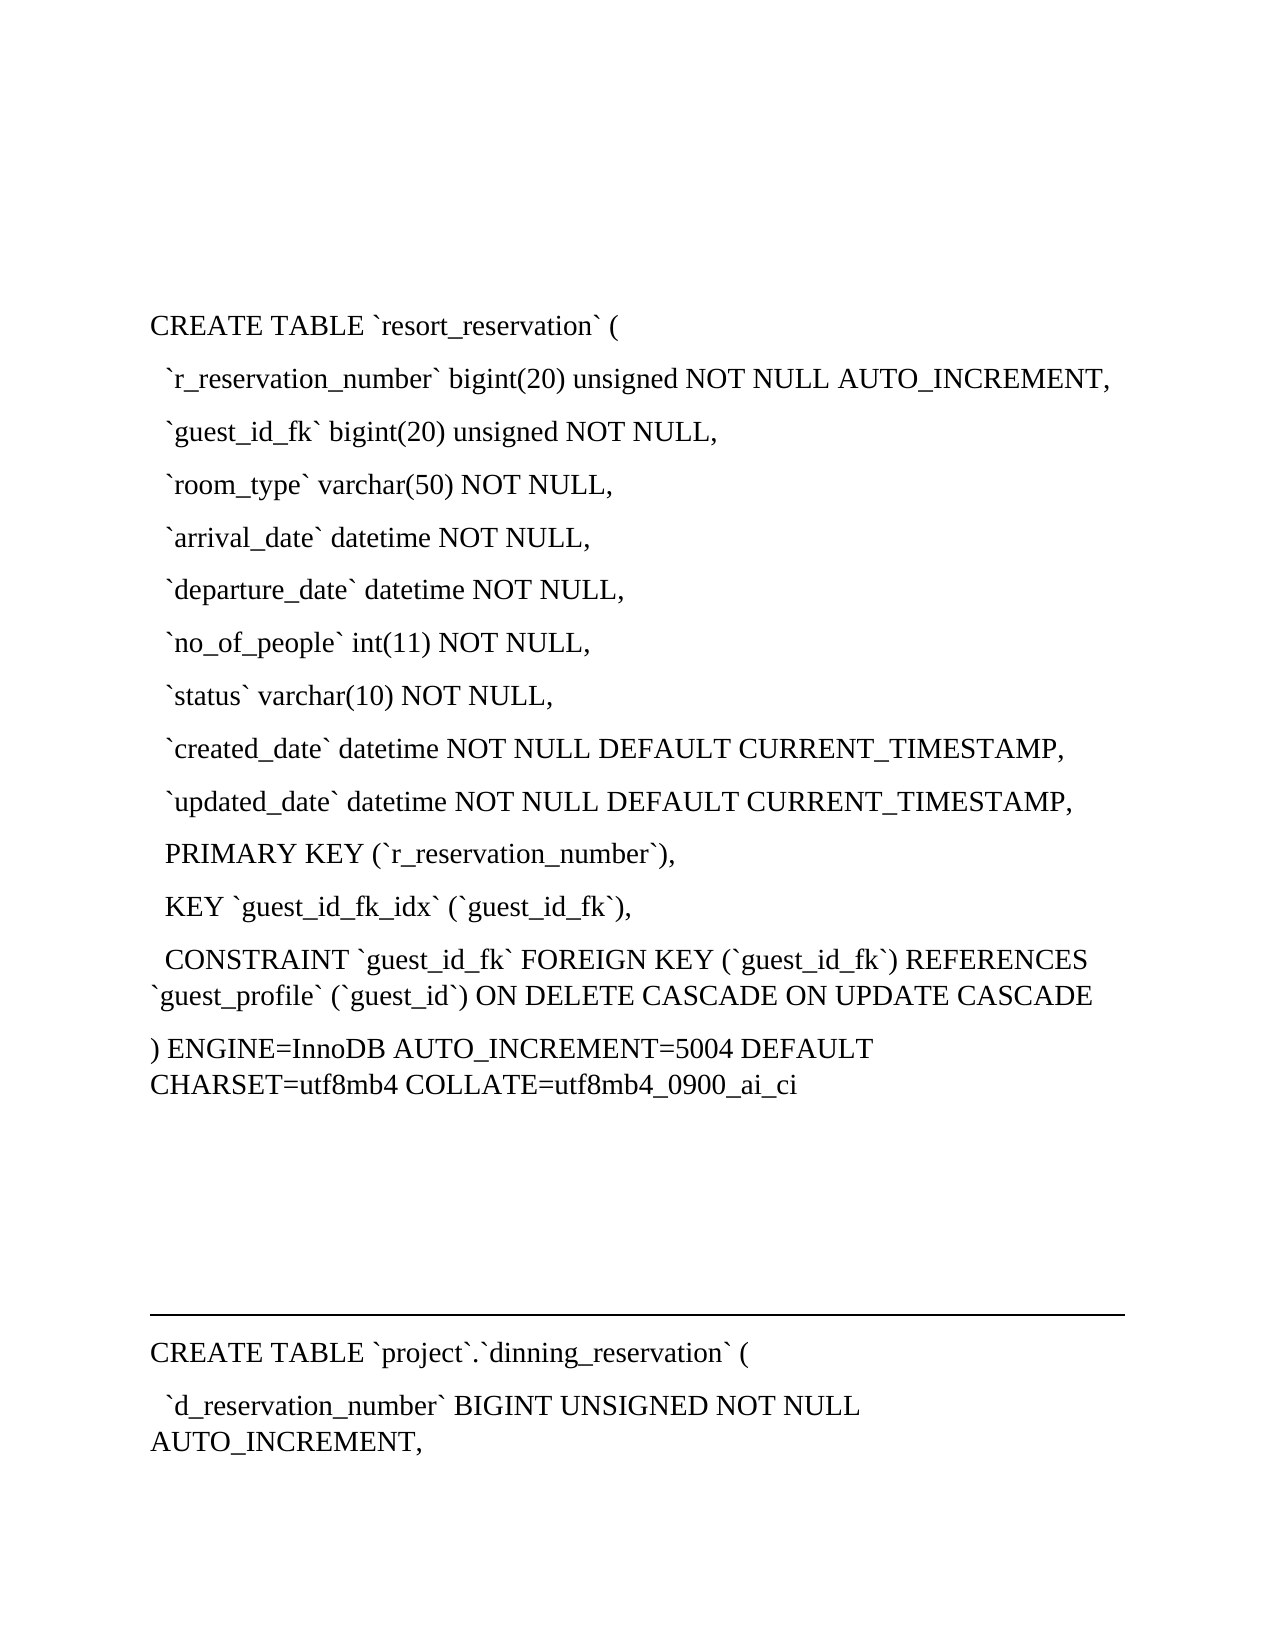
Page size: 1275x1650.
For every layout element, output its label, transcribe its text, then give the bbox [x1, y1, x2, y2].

text `created_date` datetime NOT NULL DEFAULT CURRENT_TIMESTAMP, [150, 731, 1125, 764]
text CREATE TABLE `resort_reservation` ( [150, 308, 1125, 342]
text `arrival_date` datetime NOT NULL, [150, 520, 1125, 553]
text CREATE TABLE `project`.`dinning_reservation` ( [150, 1335, 1125, 1368]
text ) ENGINE=InnoDB AUTO_INCREMENT=5004 DEFAULT CHARSET=utf8mb4 COLLATE=utf8mb4_0900_ai_ci [150, 1031, 1125, 1101]
text KEY `guest_id_fk_idx` (`guest_id_fk`), [150, 889, 1125, 923]
text `no_of_people` int(11) NOT NULL, [150, 625, 1125, 659]
text `r_reservation_number` bigint(20) unsigned NOT NULL AUTO_INCREMENT, [150, 361, 1125, 395]
text `room_type` varchar(50) NOT NULL, [150, 467, 1125, 500]
text CONSTRAINT `guest_id_fk` FOREIGN KEY (`guest_id_fk`) REFERENCES `guest_profile` (`guest_id`) ON DELETE CASCADE ON UPDATE CASCADE [150, 942, 1125, 1012]
text `status` varchar(10) NOT NULL, [150, 678, 1125, 712]
text `departure_date` datetime NOT NULL, [150, 572, 1125, 606]
text `updated_date` datetime NOT NULL DEFAULT CURRENT_TIMESTAMP, [150, 784, 1125, 817]
text `d_reservation_number` BIGINT UNSIGNED NOT NULL AUTO_INCREMENT, [150, 1388, 1125, 1457]
text `guest_id_fk` bigint(20) unsigned NOT NULL, [150, 414, 1125, 448]
text PRIMARY KEY (`r_reservation_number`), [150, 837, 1125, 870]
